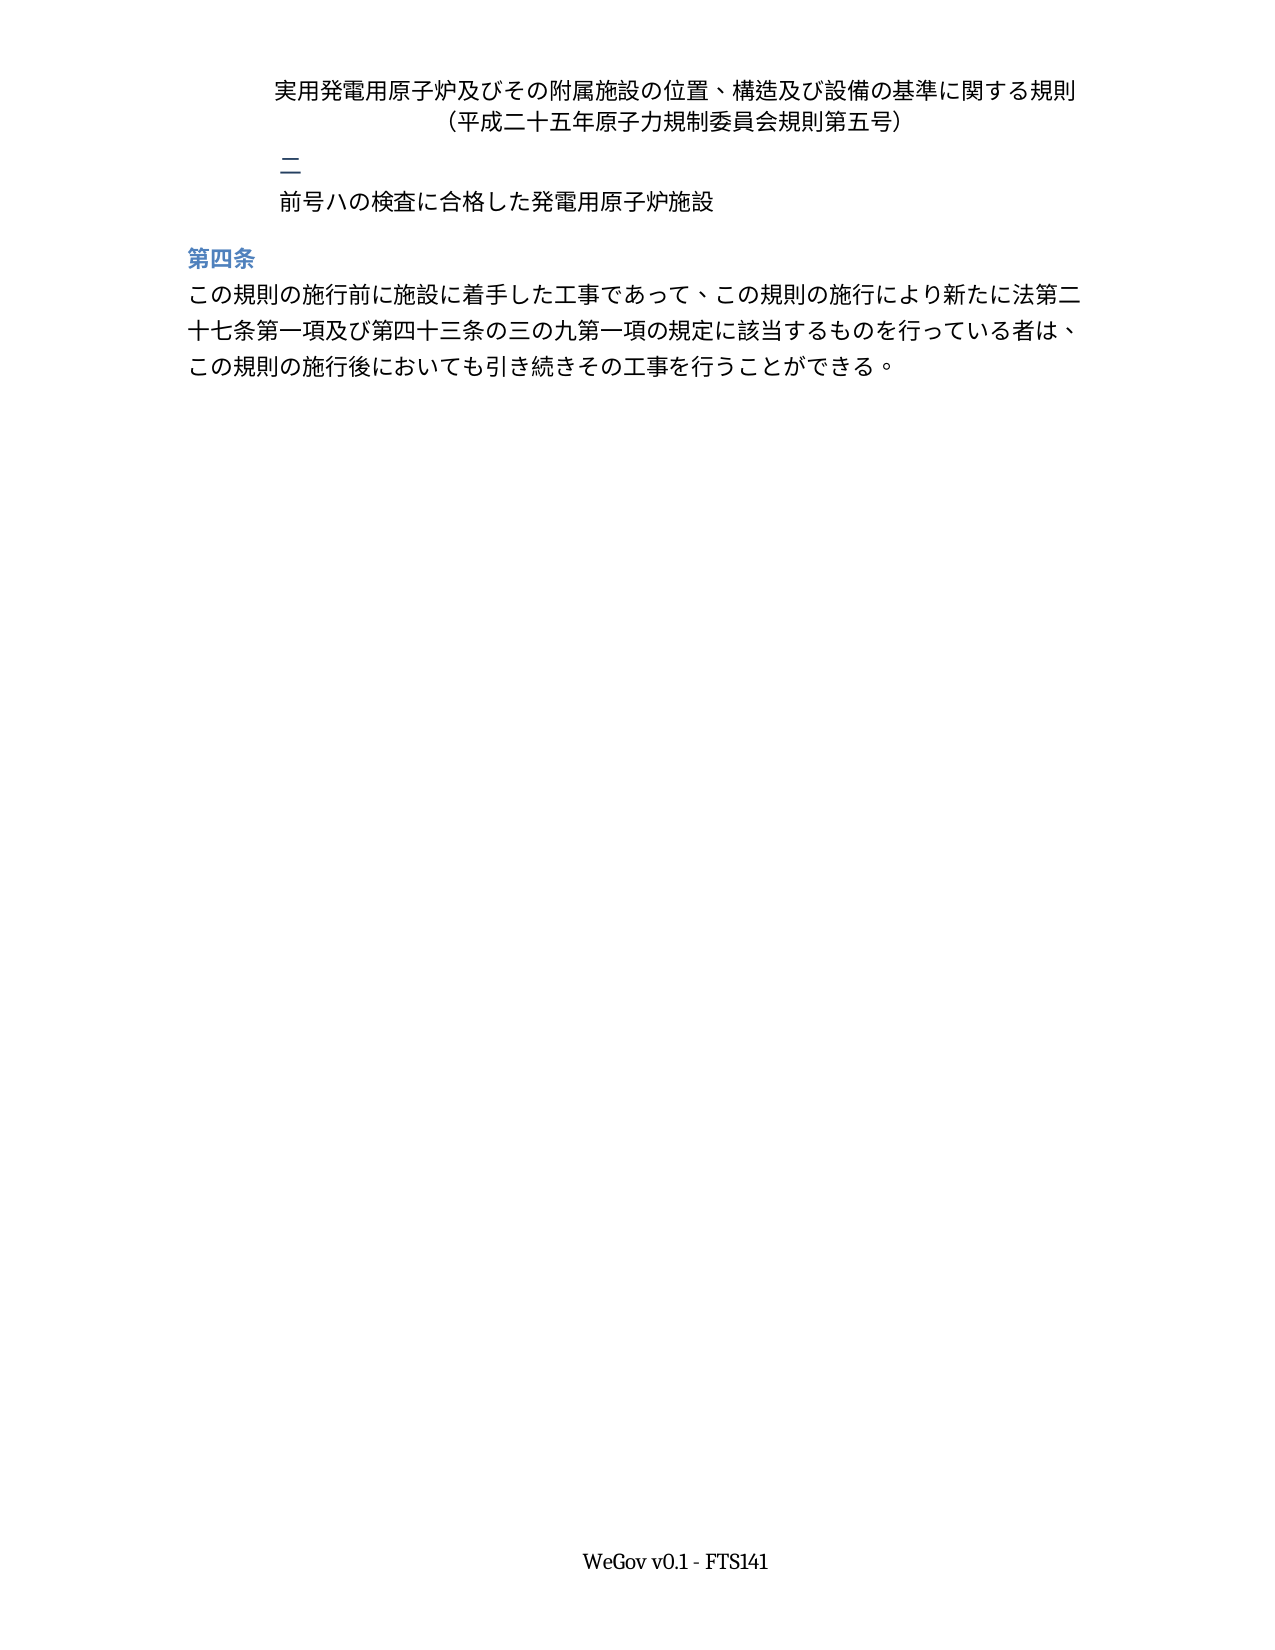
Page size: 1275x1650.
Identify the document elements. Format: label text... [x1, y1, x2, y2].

subtitle 第四条 [187, 243, 1087, 274]
subtitle 二 [279, 150, 1087, 181]
text 前号ハの検査に合格した発電用原子炉施設 [279, 186, 1087, 217]
text この規則の施行前に施設に着手した工事であって、この規則の施行により新たに法第二十七条第一項及び第四十三条の三の九第一項の規定に該当するものを行っている者は、この規則の施行後においても引き続きその工事を行うことができる。 [187, 279, 1087, 382]
